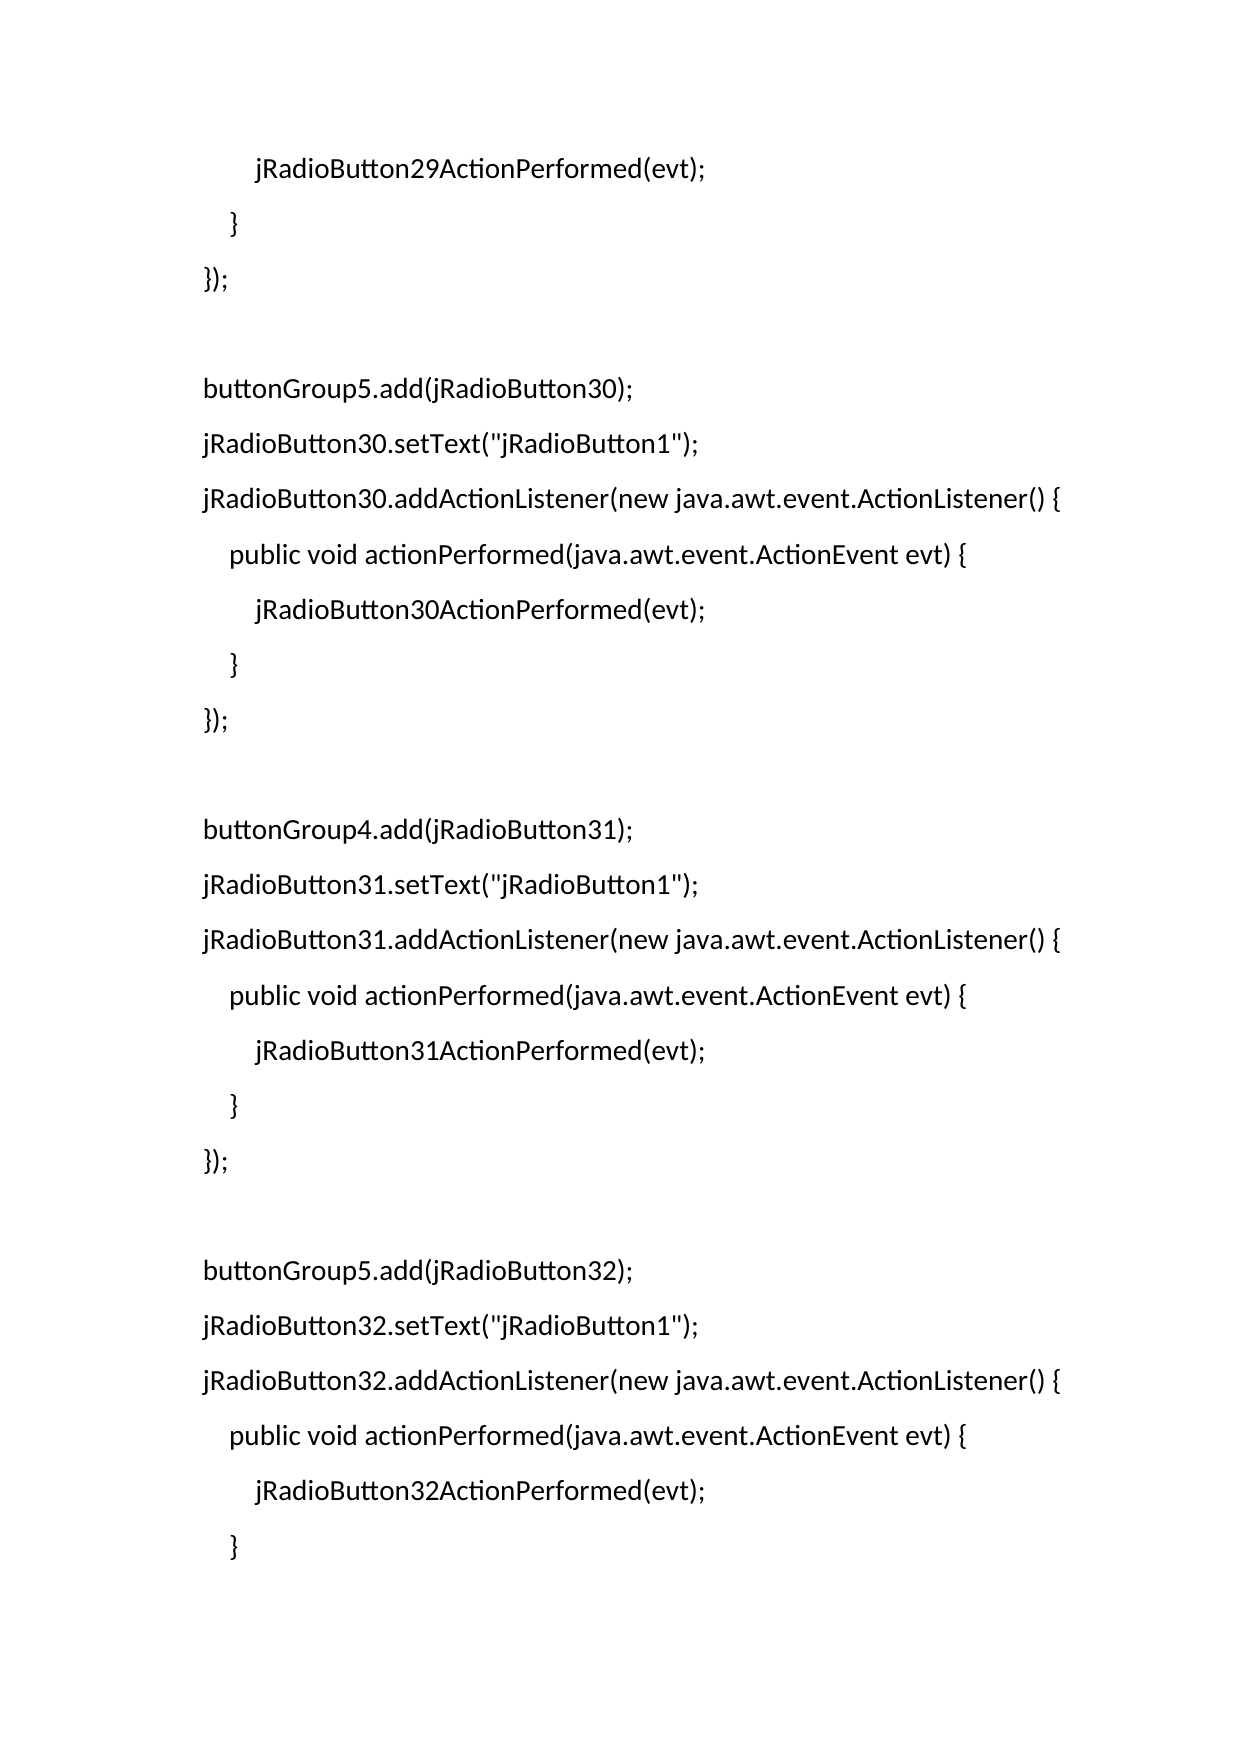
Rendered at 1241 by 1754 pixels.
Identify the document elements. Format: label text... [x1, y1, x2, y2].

text jRadioButton32.setText("jRadioButton1"); [150, 1307, 1090, 1343]
text buttonGroup5.add(jRadioButton30); [150, 370, 1090, 406]
text public void actionPerformed(java.awt.event.ActionEvent evt) { [150, 536, 1090, 571]
text jRadioButton32ActionPerformed(evt); [150, 1472, 1090, 1508]
text } [150, 646, 1090, 682]
text jRadioButton31.setText("jRadioButton1"); [150, 866, 1090, 902]
text }); [150, 260, 1090, 296]
text jRadioButton31.addActionListener(new java.awt.event.ActionListener() { [150, 921, 1090, 957]
text } [150, 205, 1090, 241]
text } [150, 1528, 1090, 1563]
text } [150, 1087, 1090, 1122]
text jRadioButton32.addActionListener(new java.awt.event.ActionListener() { [150, 1362, 1090, 1398]
text public void actionPerformed(java.awt.event.ActionEvent evt) { [150, 977, 1090, 1012]
text jRadioButton30.setText("jRadioButton1"); [150, 426, 1090, 461]
text }); [150, 1142, 1090, 1177]
text jRadioButton31ActionPerformed(evt); [150, 1032, 1090, 1067]
text }); [150, 701, 1090, 737]
text jRadioButton30.addActionListener(new java.awt.event.ActionListener() { [150, 481, 1090, 516]
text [150, 1417, 1090, 1453]
text buttonGroup5.add(jRadioButton32); [150, 1252, 1090, 1288]
text jRadioButton30ActionPerformed(evt); [150, 591, 1090, 626]
text buttonGroup4.add(jRadioButton31); [150, 811, 1090, 847]
text jRadioButton29ActionPerformed(evt); [150, 150, 1090, 186]
